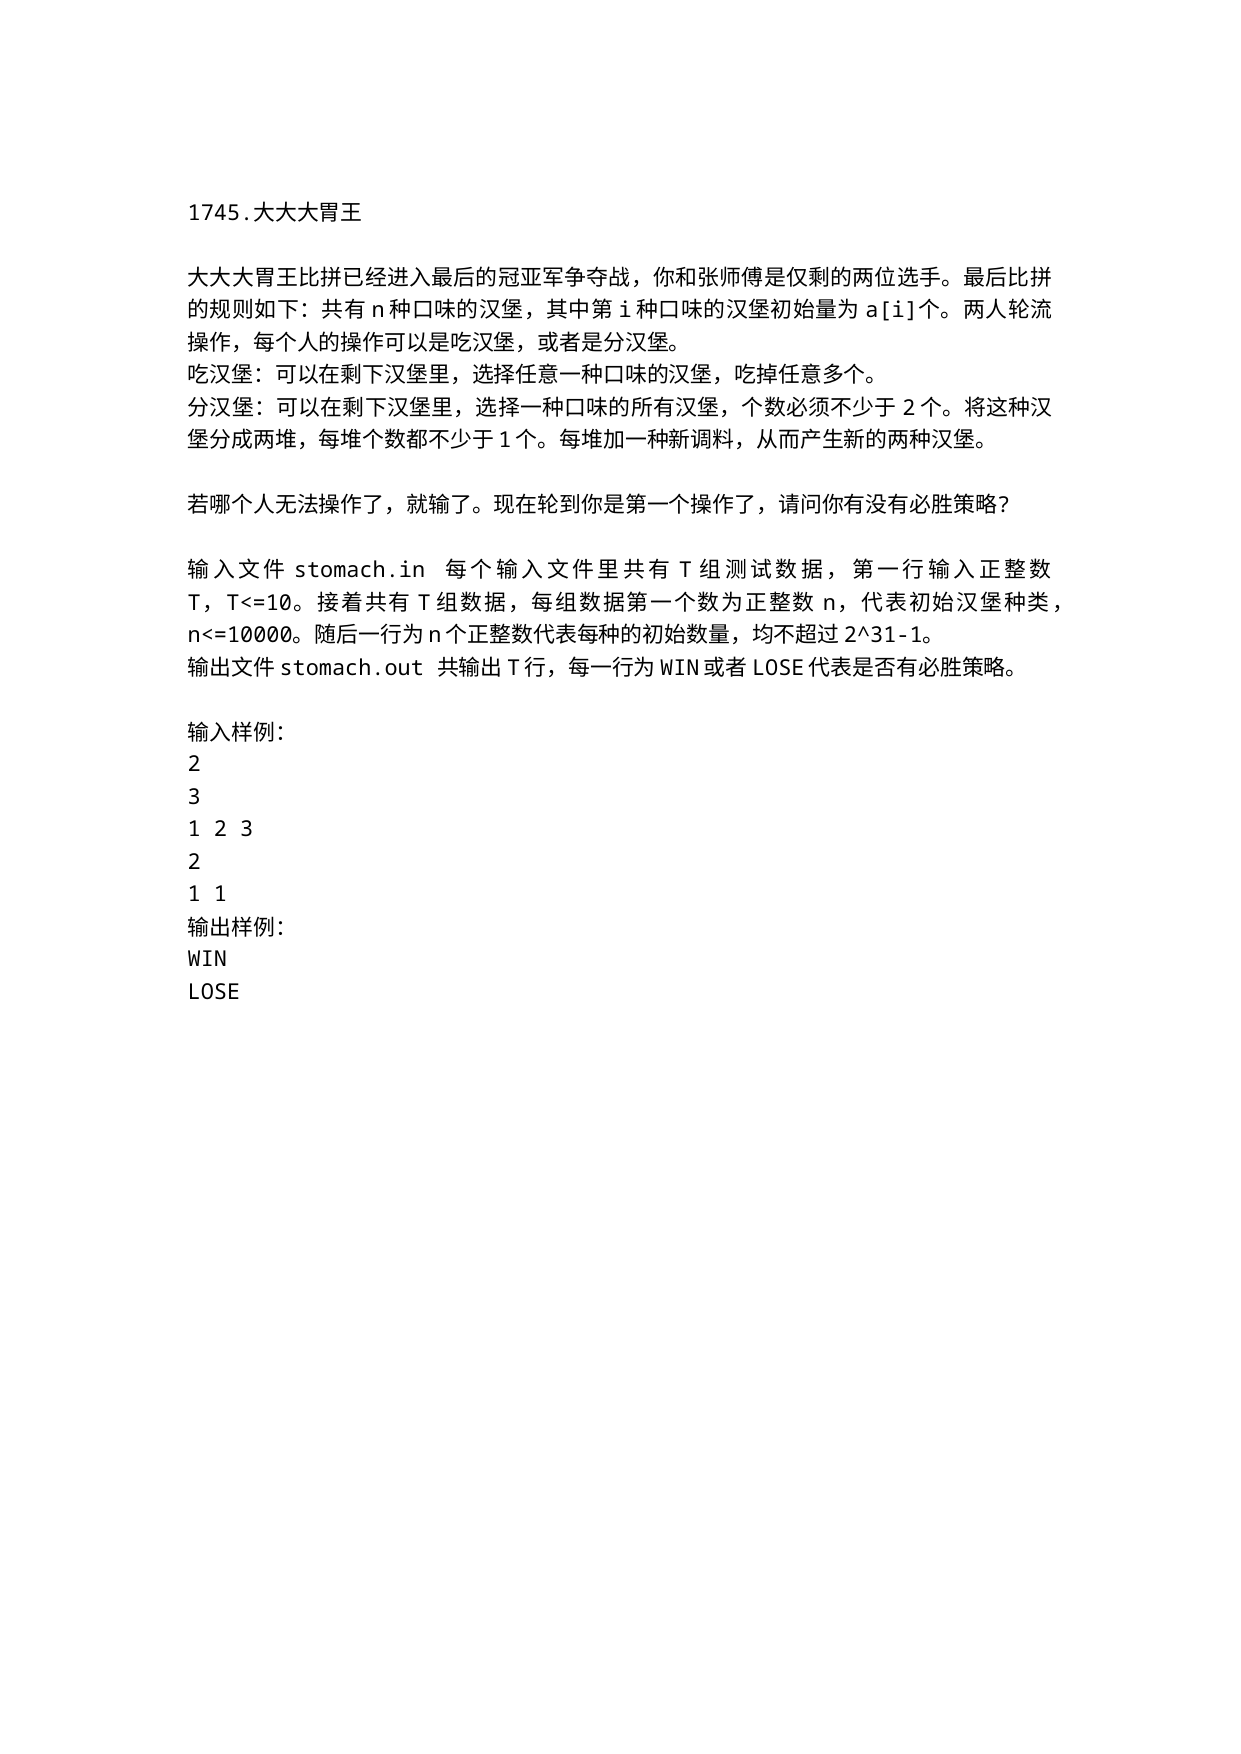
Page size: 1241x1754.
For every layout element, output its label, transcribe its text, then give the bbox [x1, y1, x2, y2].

text WIN [187, 942, 1053, 974]
text 1745.大大大胃王 [187, 194, 1053, 227]
text 输入文件stomach.in 每个输入文件里共有T组测试数据，第一行输入正整数T，T<=10。接着共有T组数据，每组数据第一个数为正整数n，代表初始汉堡种类，n<=10000。随后一行为n个正整数代表每种的初始数量，均不超过2^31-1。 [187, 552, 1053, 649]
text 分汉堡：可以在剩下汉堡里，选择一种口味的所有汉堡，个数必须不少于2个。将这种汉堡分成两堆，每堆个数都不少于1个。每堆加一种新调料，从而产生新的两种汉堡。 [187, 389, 1053, 454]
text 输入样例： [187, 714, 1053, 747]
text LOSE [187, 974, 1053, 1007]
text 大大大胃王比拼已经进入最后的冠亚军争夺战，你和张师傅是仅剩的两位选手。最后比拼的规则如下：共有n种口味的汉堡，其中第i种口味的汉堡初始量为a[i]个。两人轮流操作，每个人的操作可以是吃汉堡，或者是分汉堡。 [187, 259, 1053, 357]
text 3 [187, 779, 1053, 812]
text 2 [187, 747, 1053, 779]
text 吃汉堡：可以在剩下汉堡里，选择任意一种口味的汉堡，吃掉任意多个。 [187, 357, 1053, 389]
text 输出样例： [187, 909, 1053, 942]
text 1 1 [187, 877, 1053, 909]
text 若哪个人无法操作了，就输了。现在轮到你是第一个操作了，请问你有没有必胜策略? [187, 487, 1053, 519]
text 2 [187, 844, 1053, 877]
text 输出文件stomach.out 共输出T行，每一行为WIN或者LOSE代表是否有必胜策略。 [187, 649, 1053, 682]
text 1 2 3 [187, 812, 1053, 844]
